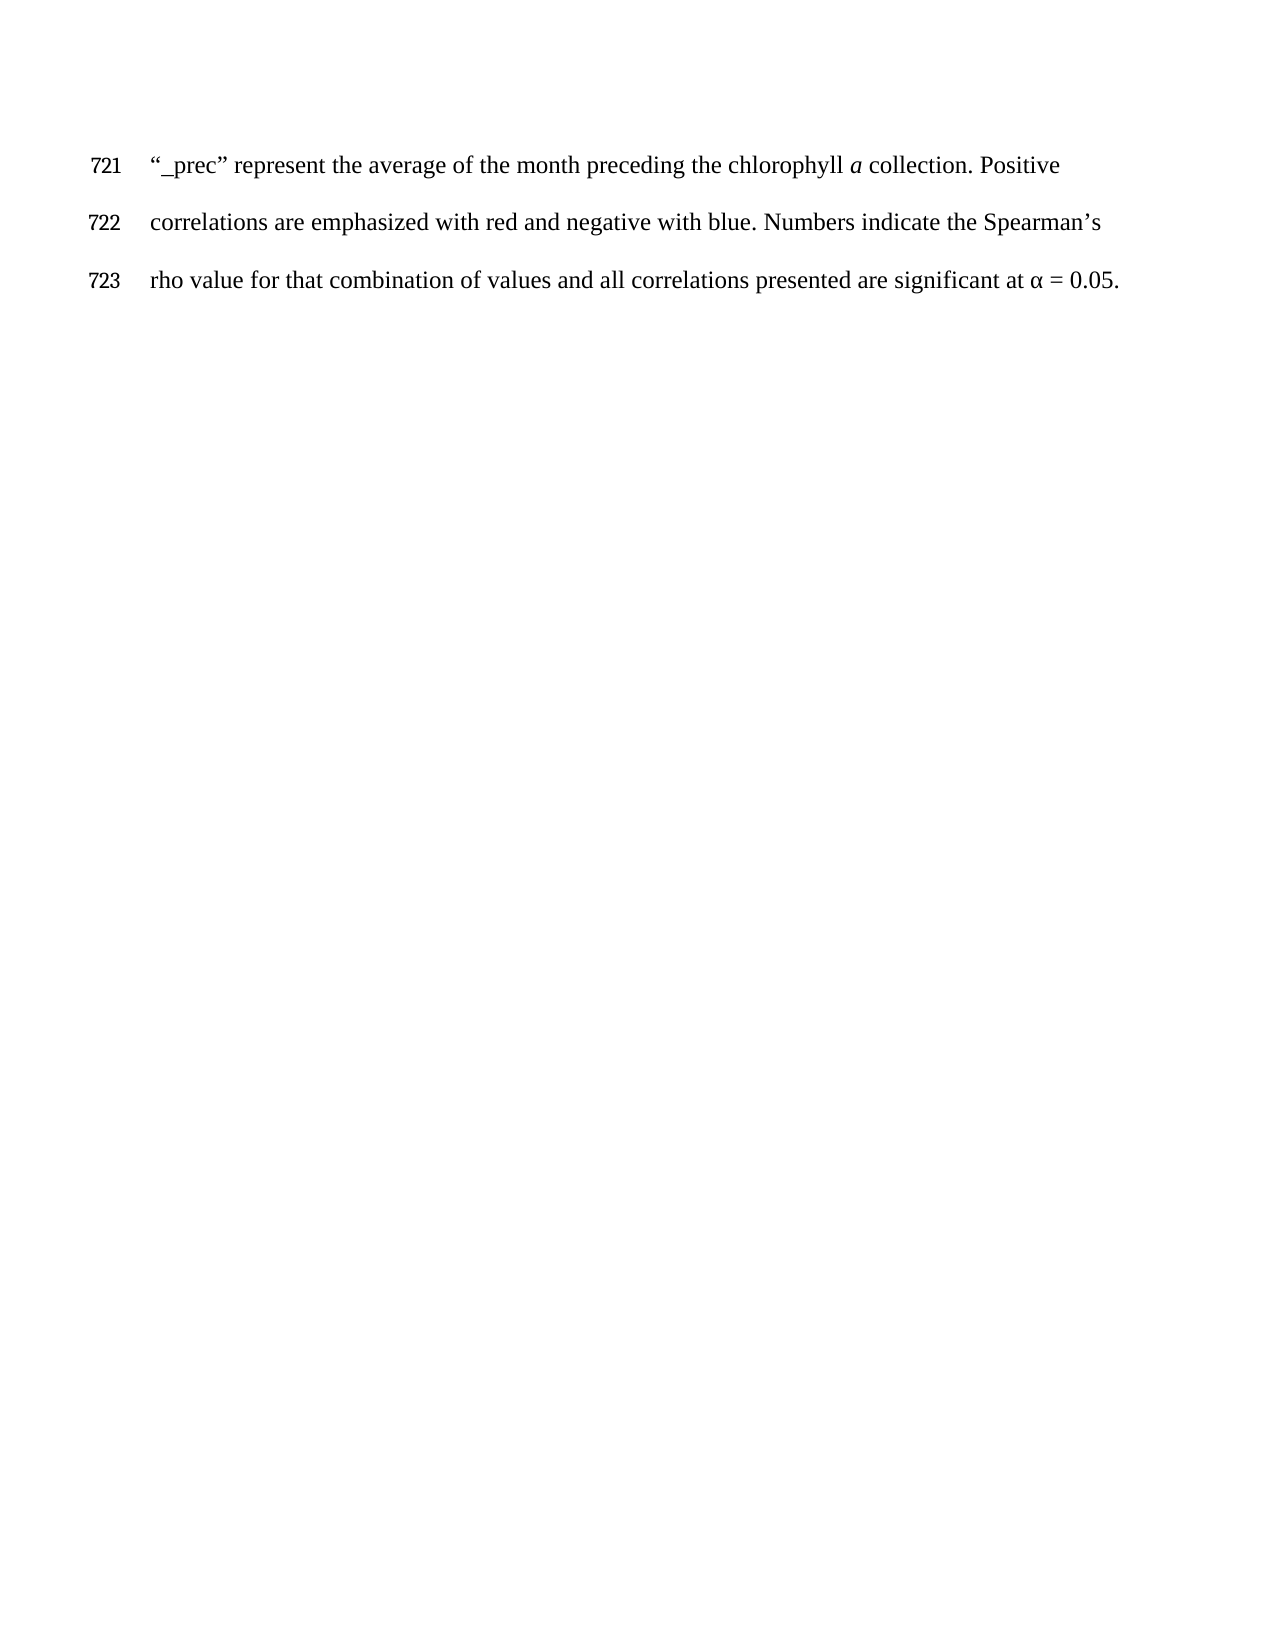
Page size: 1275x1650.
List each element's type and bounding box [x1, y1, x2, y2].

text [150, 150, 1125, 294]
